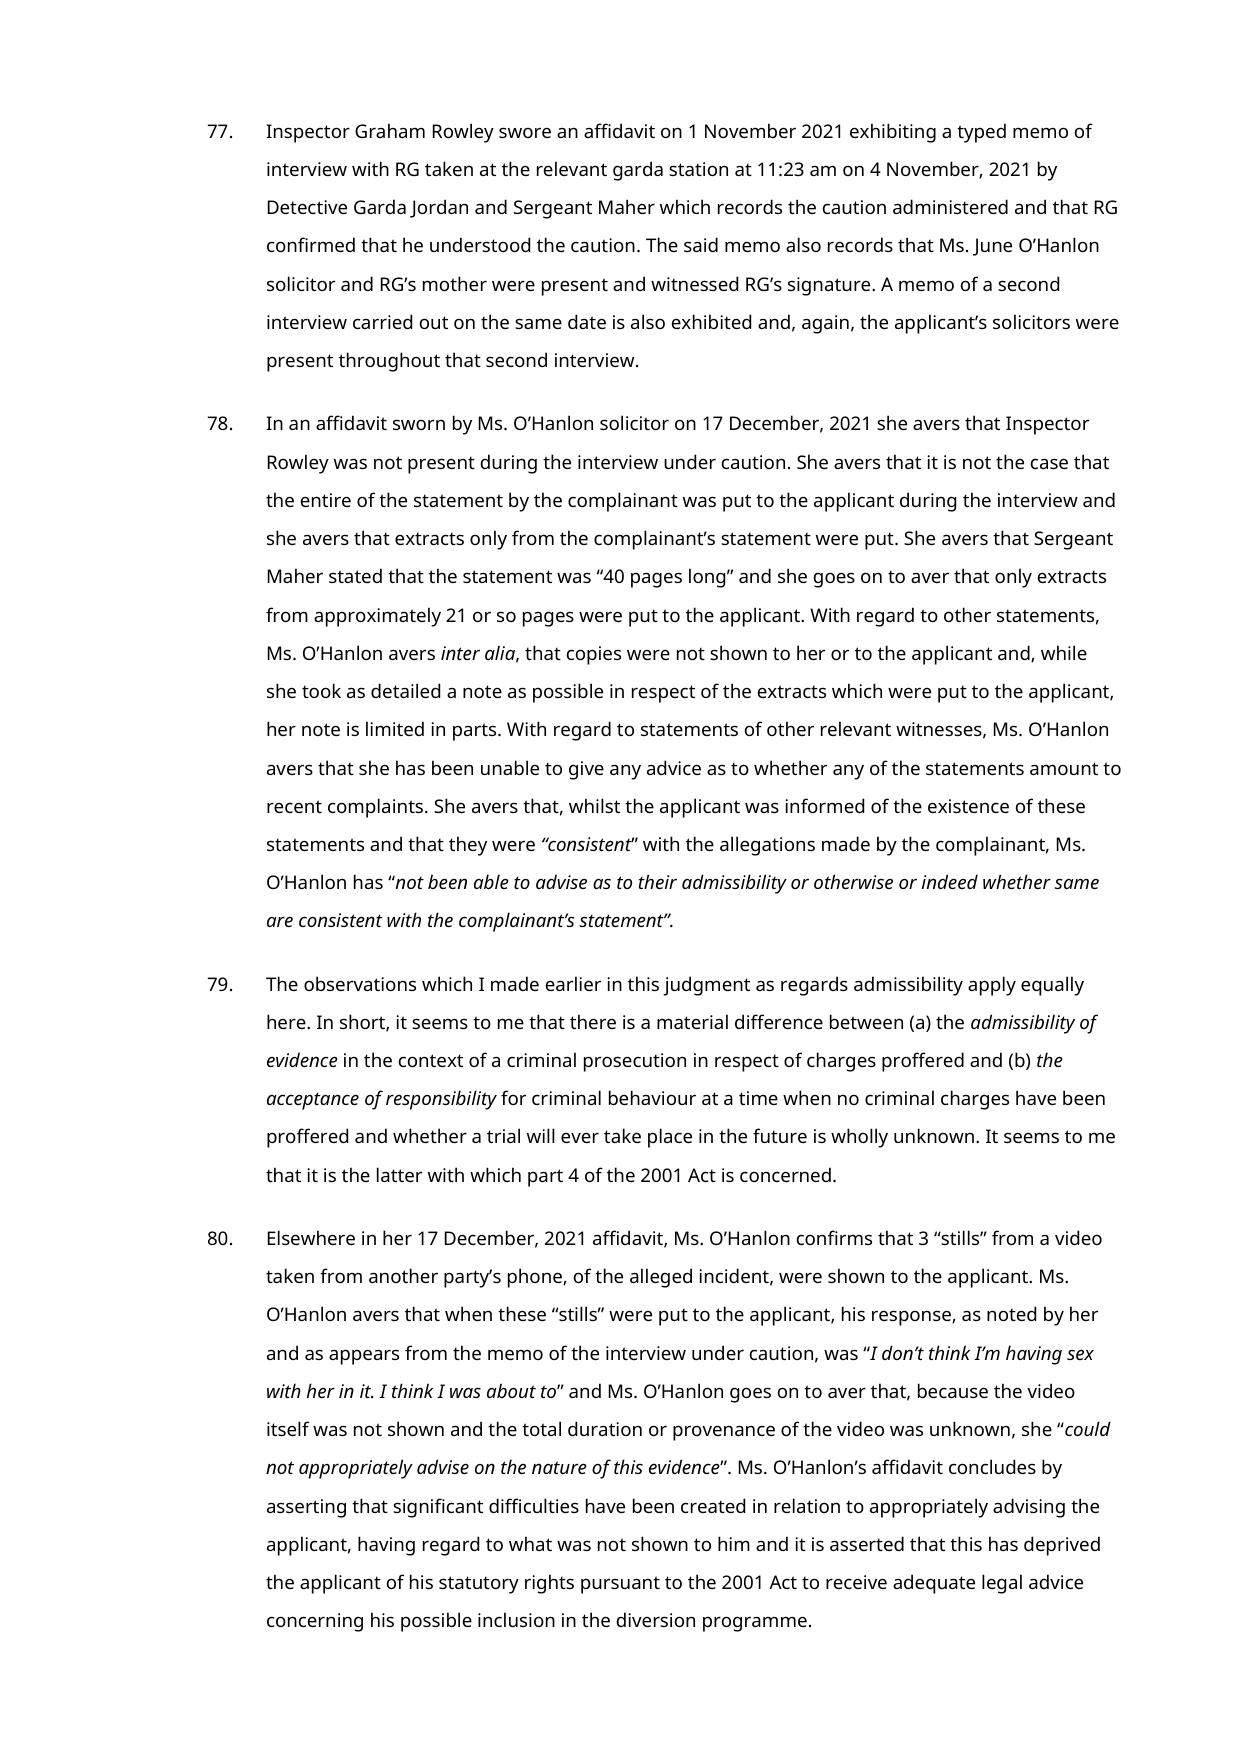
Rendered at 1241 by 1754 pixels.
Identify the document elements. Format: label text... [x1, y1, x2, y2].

text 79. The observations which I made earlier in this judgment as regards admissibility apply equally here. In short, it seems to me that there is a material difference between (a) the admissibility of evidence in the context of a criminal prosecution in respect of charges proffered and (b) the acceptance of responsibility for criminal behaviour at a time when no criminal charges have been proffered and whether a trial will ever take place in the future is wholly unknown. It seems to me that it is the latter with which part 4 of the 2001 Act is concerned. [207, 971, 1122, 1188]
text 77. Inspector Graham Rowley swore an affidavit on 1 November 2021 exhibiting a typed memo of interview with RG taken at the relevant garda station at 11:23 am on 4 November, 2021 by Detective Garda Jordan and Sergeant Maher which records the caution administered and that RG confirmed that he understood the caution. The said memo also records that Ms. June O’Hanlon solicitor and RG’s mother were present and witnessed RG’s signature. A memo of a second interview carried out on the same date is also exhibited and, again, the applicant’s solicitors were present throughout that second interview. [207, 118, 1122, 373]
text 80. Elsewhere in her 17 December, 2021 affidavit, Ms. O’Hanlon confirms that 3 “stills” from a video taken from another party’s phone, of the alleged incident, were shown to the applicant. Ms. O’Hanlon avers that when these “stills” were put to the applicant, his response, as noted by her and as appears from the memo of the interview under caution, was “I don’t think I’m having sex with her in it. I think I was about to” and Ms. O’Hanlon goes on to aver that, because the video itself was not shown and the total duration or provenance of the video was unknown, she “could not appropriately advise on the nature of this evidence”. Ms. O’Hanlon’s affidavit concludes by asserting that significant difficulties have been created in relation to appropriately advising the applicant, having regard to what was not shown to him and it is asserted that this has deprived the applicant of his statutory rights pursuant to the 2001 Act to receive adequate legal advice concerning his possible inclusion in the diversion programme. [207, 1225, 1122, 1633]
text 78. In an affidavit sworn by Ms. O’Hanlon solicitor on 17 December, 2021 she avers that Inspector Rowley was not present during the interview under caution. She avers that it is not the case that the entire of the statement by the complainant was put to the applicant during the interview and she avers that extracts only from the complainant’s statement were put. She avers that Sergeant Maher stated that the statement was “40 pages long” and she goes on to aver that only extracts from approximately 21 or so pages were put to the applicant. With regard to other statements, Ms. O’Hanlon avers inter alia, that copies were not shown to her or to the applicant and, while she took as detailed a note as possible in respect of the extracts which were put to the applicant, her note is limited in parts. With regard to statements of other relevant witnesses, Ms. O’Hanlon avers that she has been unable to give any advice as to whether any of the statements amount to recent complaints. She avers that, whilst the applicant was informed of the existence of these statements and that they were “consistent” with the allegations made by the complainant, Ms. O’Hanlon has “not been able to advise as to their admissibility or otherwise or indeed whether same are consistent with the complainant’s statement”. [207, 411, 1122, 933]
